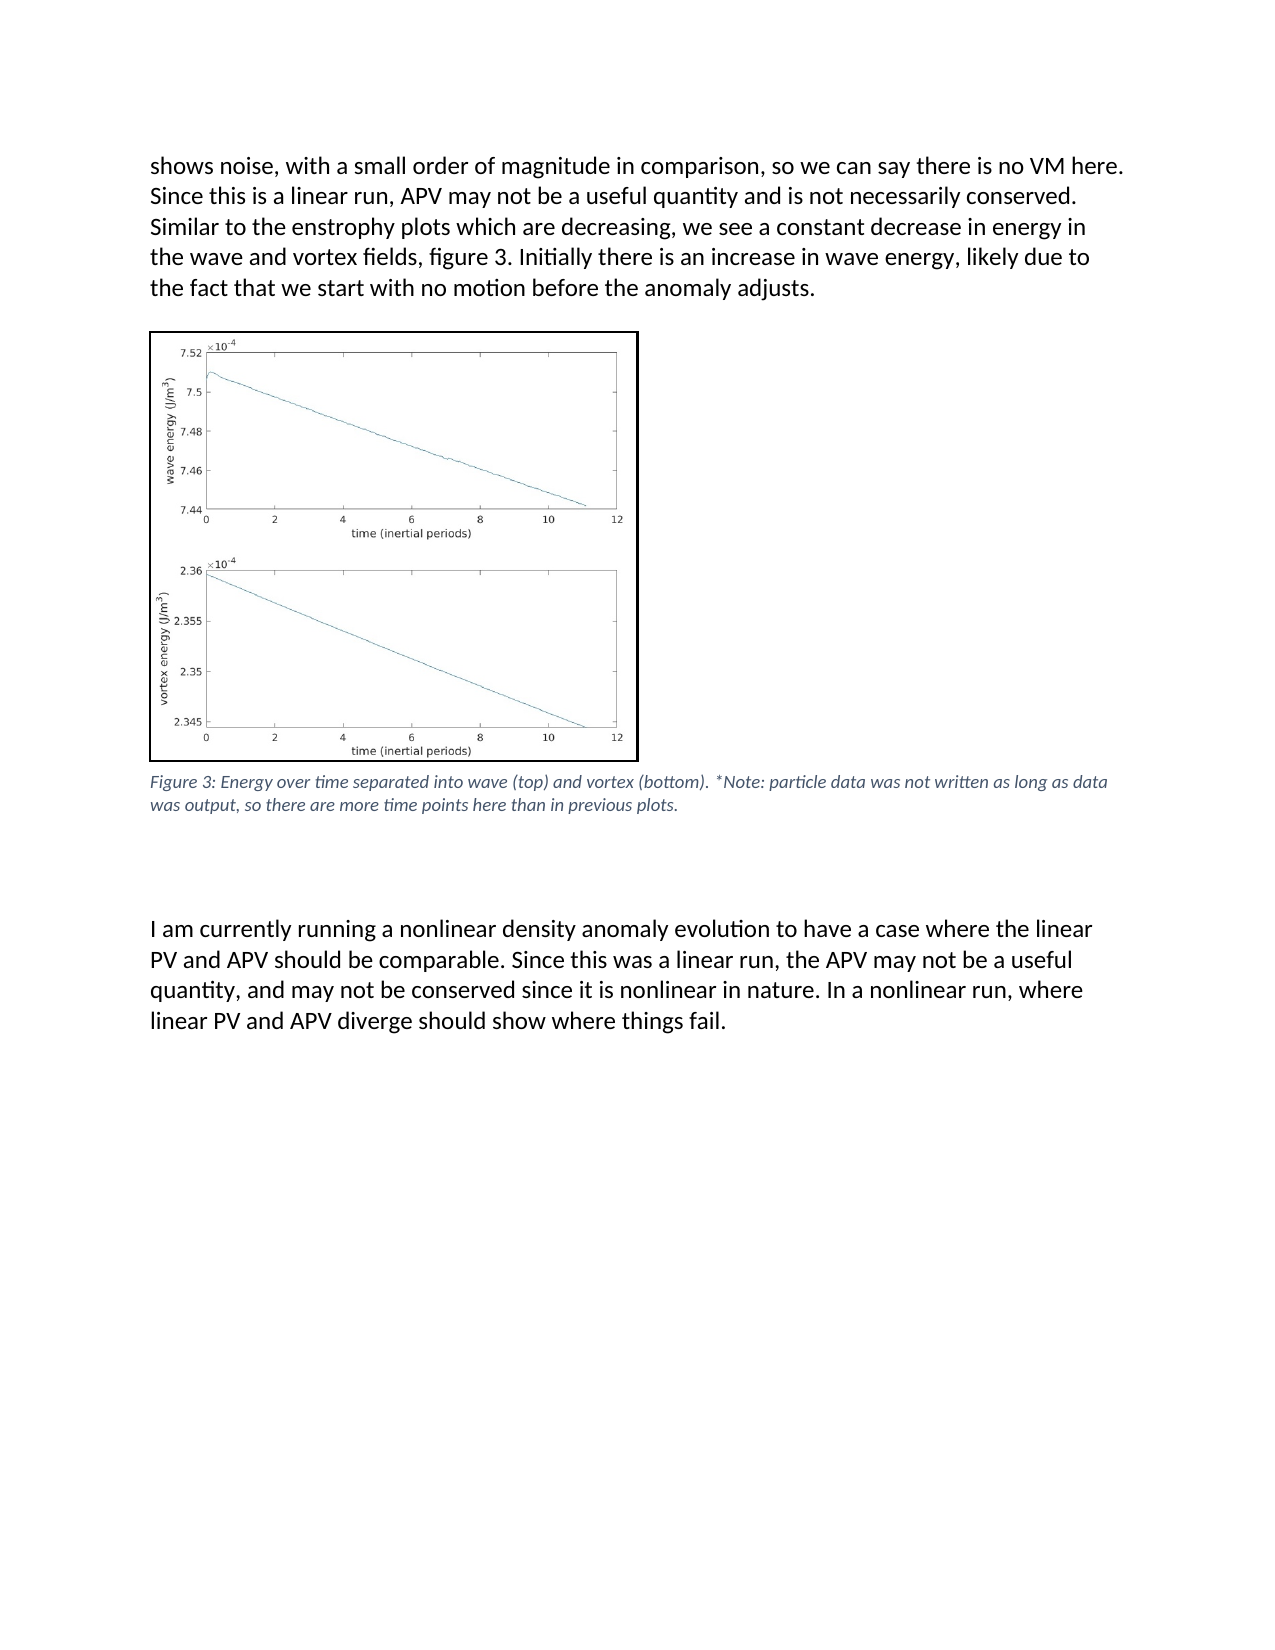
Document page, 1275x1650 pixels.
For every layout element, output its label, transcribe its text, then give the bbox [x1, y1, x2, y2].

picture [151, 333, 636, 760]
text I am currently running a nonlinear density anomaly evolution to have a case where the linear PV and APV should be comparable. Since this was a linear run, the APV may not be a useful quantity, and may not be conserved since it is nonlinear in nature. In a nonlinear run, where linear PV and APV diverge should show where things fail. [150, 913, 1125, 1036]
text Similar to the enstrophy plots which are decreasing, we see a constant decrease in energy in the wave and vortex fields, figure 3. Initially there is an increase in wave energy, likely due to the fact that we start with no motion before the anomaly adjusts. [150, 211, 1125, 303]
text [150, 150, 1125, 211]
